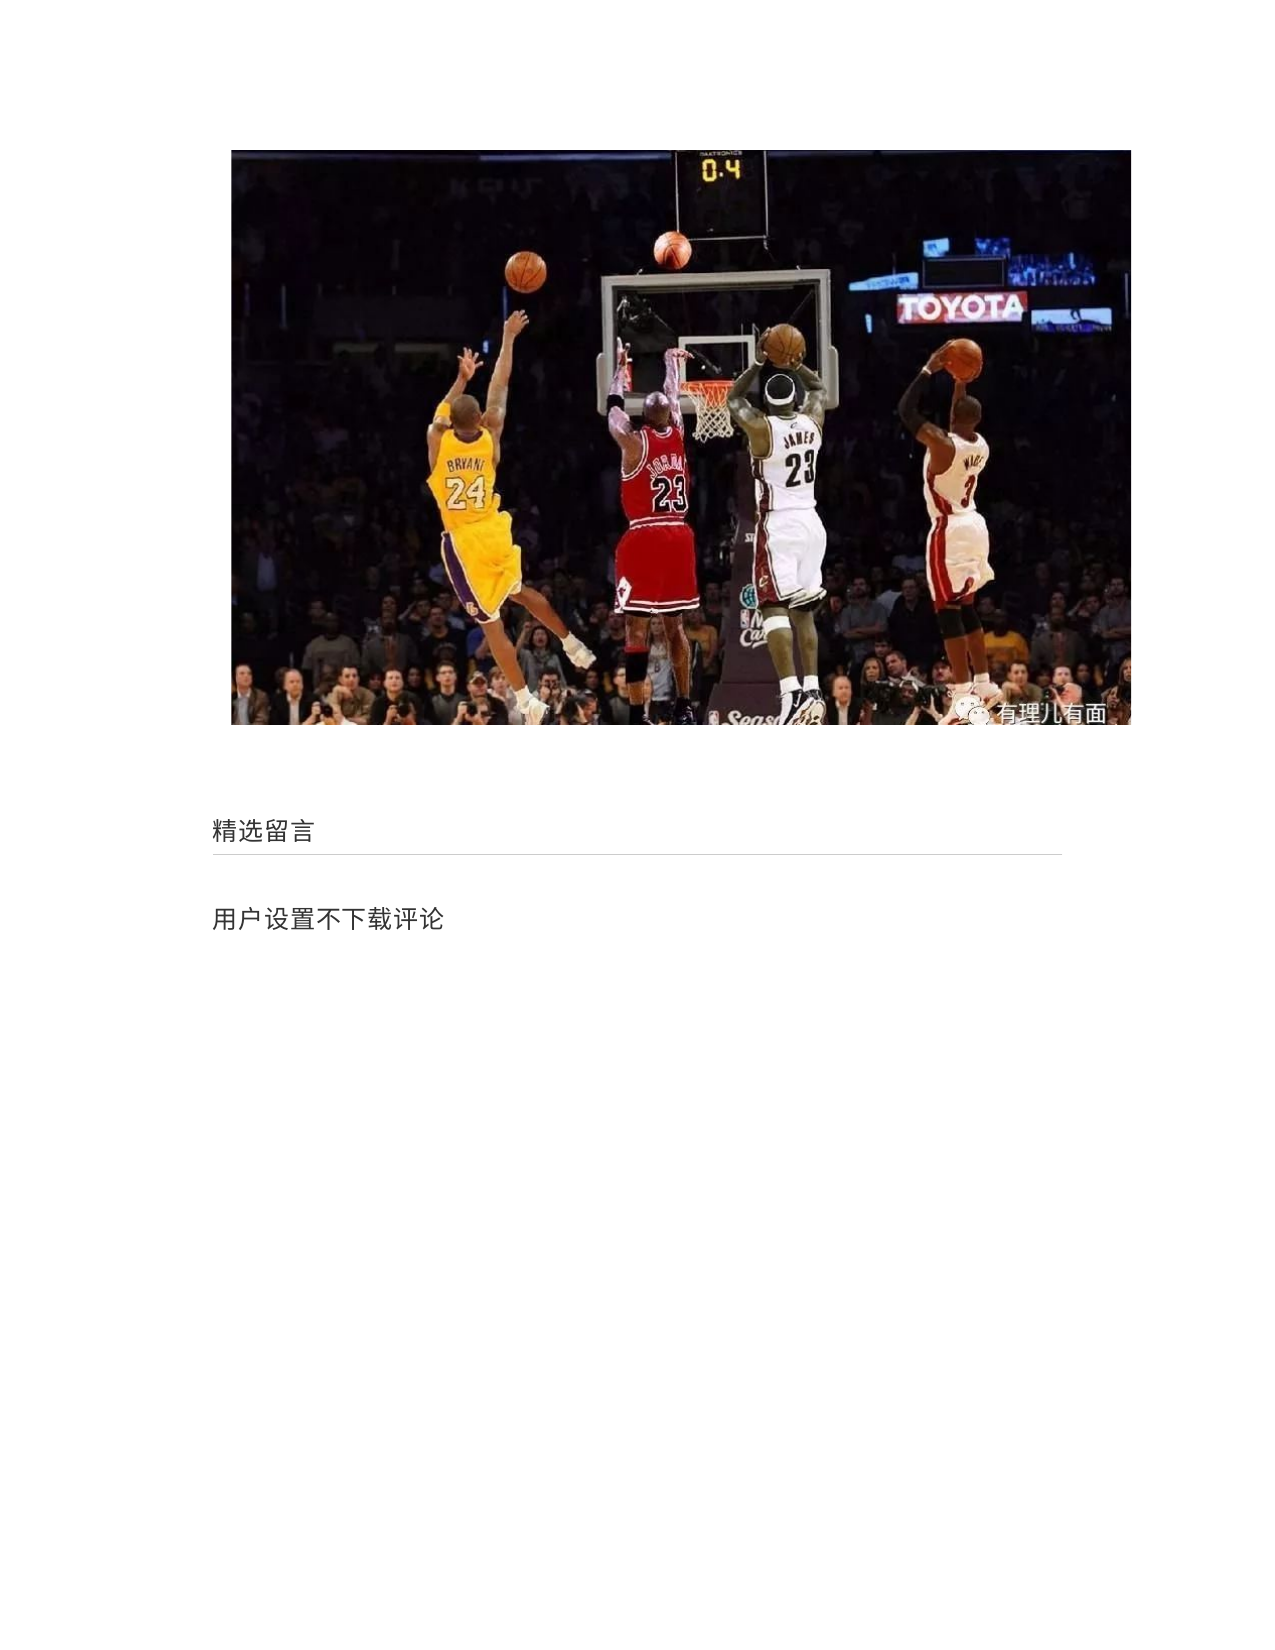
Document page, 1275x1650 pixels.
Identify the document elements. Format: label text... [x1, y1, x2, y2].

text 用户设置不下载评论 [212, 896, 1062, 936]
picture [231, 150, 1132, 725]
subtitle 精选留言 [212, 807, 1062, 855]
